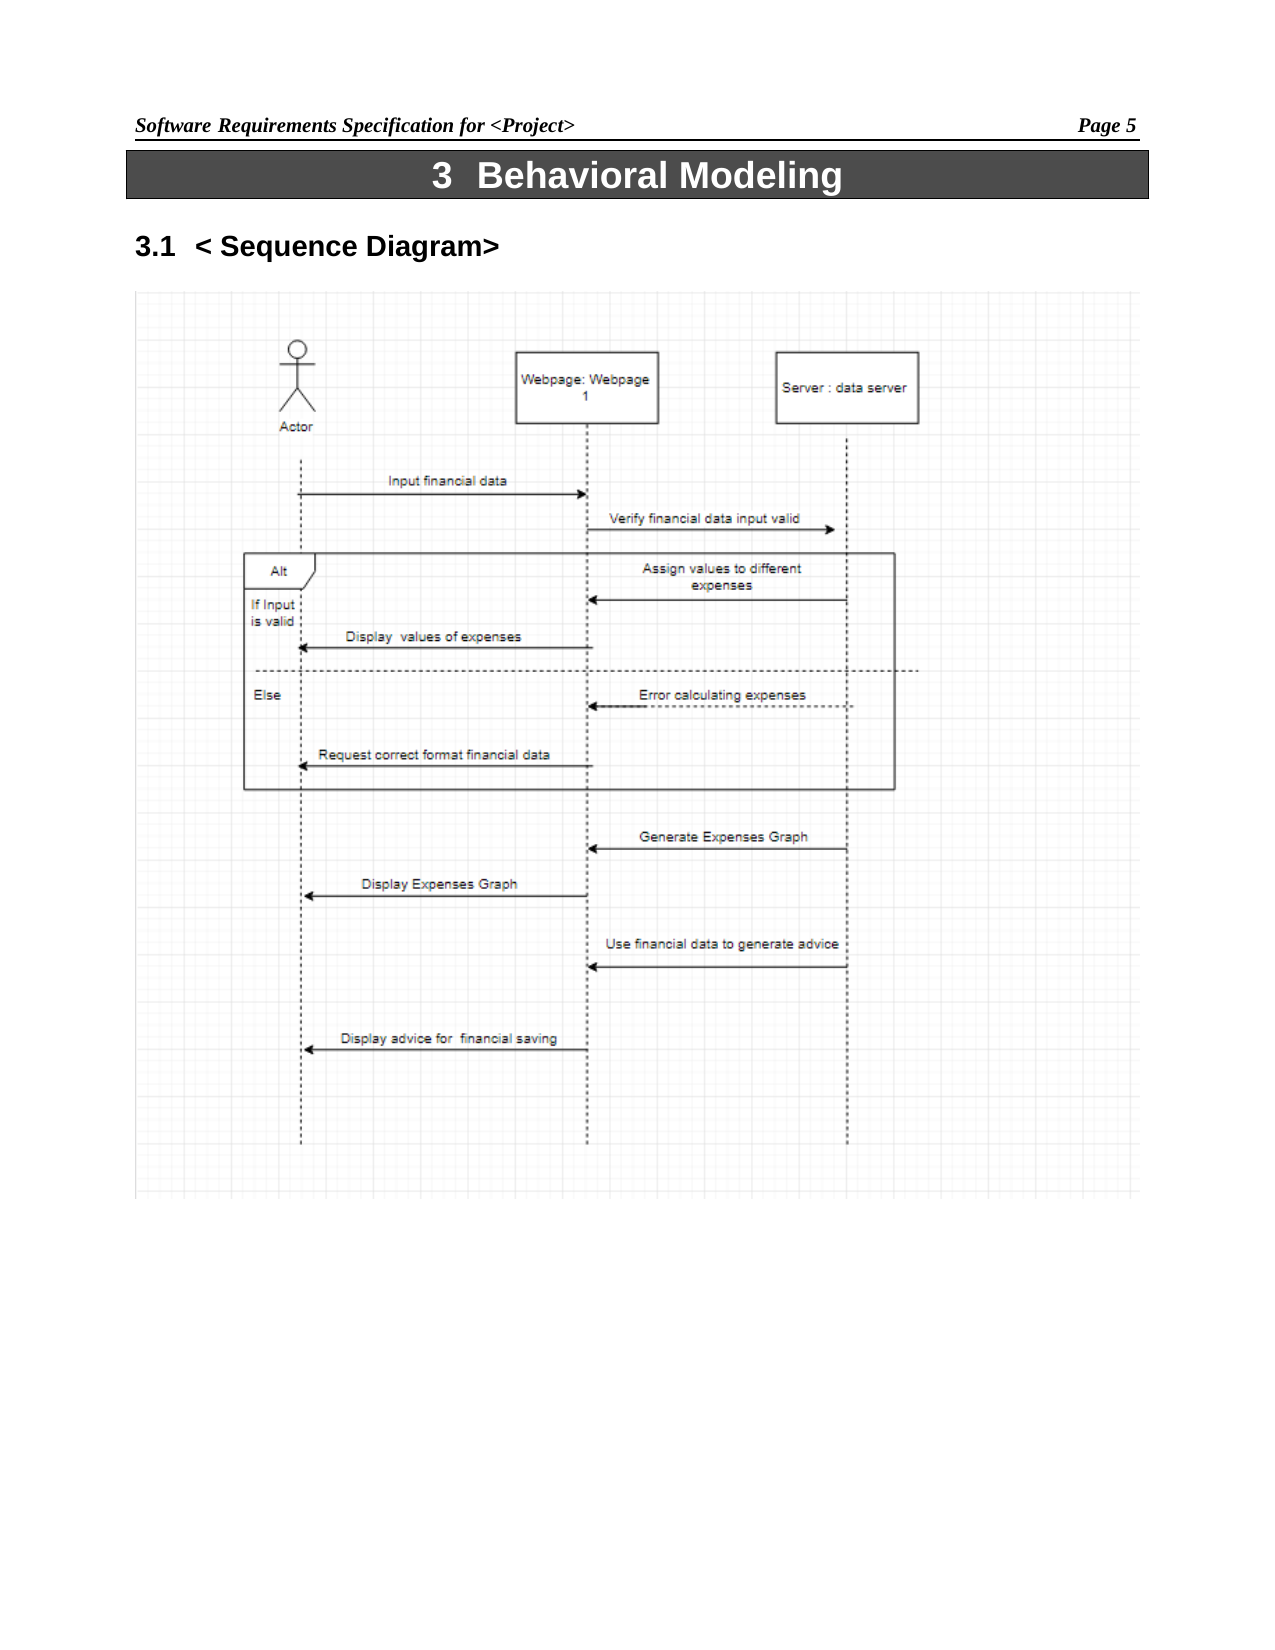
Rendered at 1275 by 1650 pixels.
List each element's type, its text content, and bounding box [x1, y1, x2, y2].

picture [135, 291, 1140, 1199]
subtitle < Sequence Diagram> [135, 228, 1140, 262]
subtitle Behavioral Modeling [127, 151, 1148, 198]
